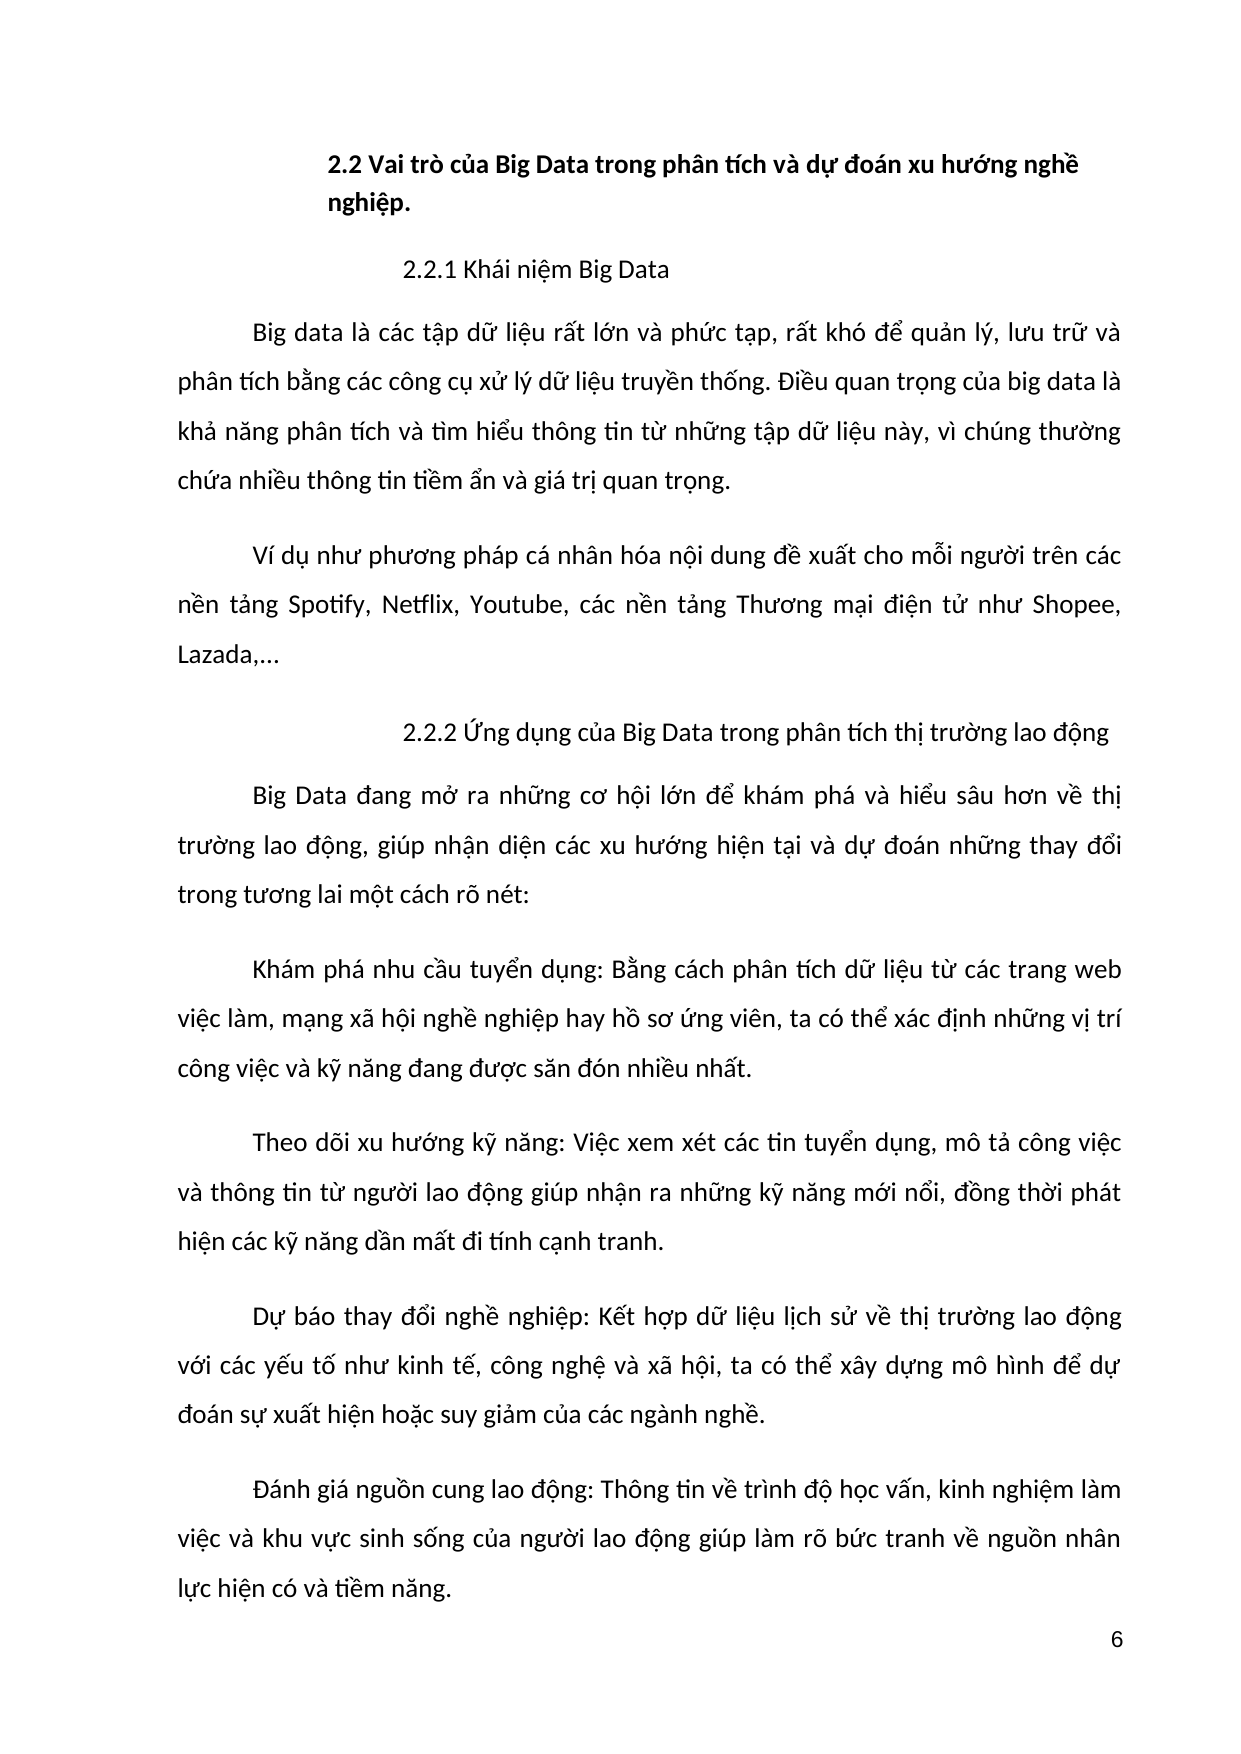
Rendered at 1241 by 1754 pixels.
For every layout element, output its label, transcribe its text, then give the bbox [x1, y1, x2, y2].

text Theo dõi xu hướng kỹ năng: Việc xem xét các tin tuyển dụng, mô tả công việc và thông tin từ người lao động giúp nhận ra những kỹ năng mới nổi, đồng thời phát hiện các kỹ năng dần mất đi tính cạnh tranh. [177, 1125, 1123, 1257]
text Khám phá nhu cầu tuyển dụng: Bằng cách phân tích dữ liệu từ các trang web việc làm, mạng xã hội nghề nghiệp hay hồ sơ ứng viên, ta có thể xác định những vị trí công việc và kỹ năng đang được săn đón nhiều nhất. [177, 952, 1123, 1084]
text Ví dụ như phương pháp cá nhân hóa nội dung đề xuất cho mỗi người trên các nền tảng Spotify, Netflix, Youtube, các nền tảng Thương mại điện tử như Shopee, Lazada,... [177, 538, 1123, 670]
text Đánh giá nguồn cung lao động: Thông tin về trình độ học vấn, kinh nghiệm làm việc và khu vực sinh sống của người lao động giúp làm rõ bức tranh về nguồn nhân lực hiện có và tiềm năng. [177, 1472, 1123, 1604]
subtitle 2.2.2 Ứng dụng của Big Data trong phân tích thị trường lao động [402, 715, 1123, 748]
subtitle 2.2 Vai trò của Big Data trong phân tích và dự đoán xu hướng nghề nghiệp. [327, 147, 1123, 218]
text Big Data đang mở ra những cơ hội lớn để khám phá và hiểu sâu hơn về thị trường lao động, giúp nhận diện các xu hướng hiện tại và dự đoán những thay đổi trong tương lai một cách rõ nét: [177, 778, 1123, 910]
subtitle 2.2.1 Khái niệm Big Data [402, 252, 1123, 285]
text Dự báo thay đổi nghề nghiệp: Kết hợp dữ liệu lịch sử về thị trường lao động với các yếu tố như kinh tế, công nghệ và xã hội, ta có thể xây dựng mô hình để dự đoán sự xuất hiện hoặc suy giảm của các ngành nghề. [177, 1299, 1123, 1431]
text Big data là các tập dữ liệu rất lớn và phức tạp, rất khó để quản lý, lưu trữ và phân tích bằng các công cụ xử lý dữ liệu truyền thống. Điều quan trọng của big data là khả năng phân tích và tìm hiểu thông tin từ những tập dữ liệu này, vì chúng thường chứa nhiều thông tin tiềm ẩn và giá trị quan trọng. [177, 315, 1123, 496]
